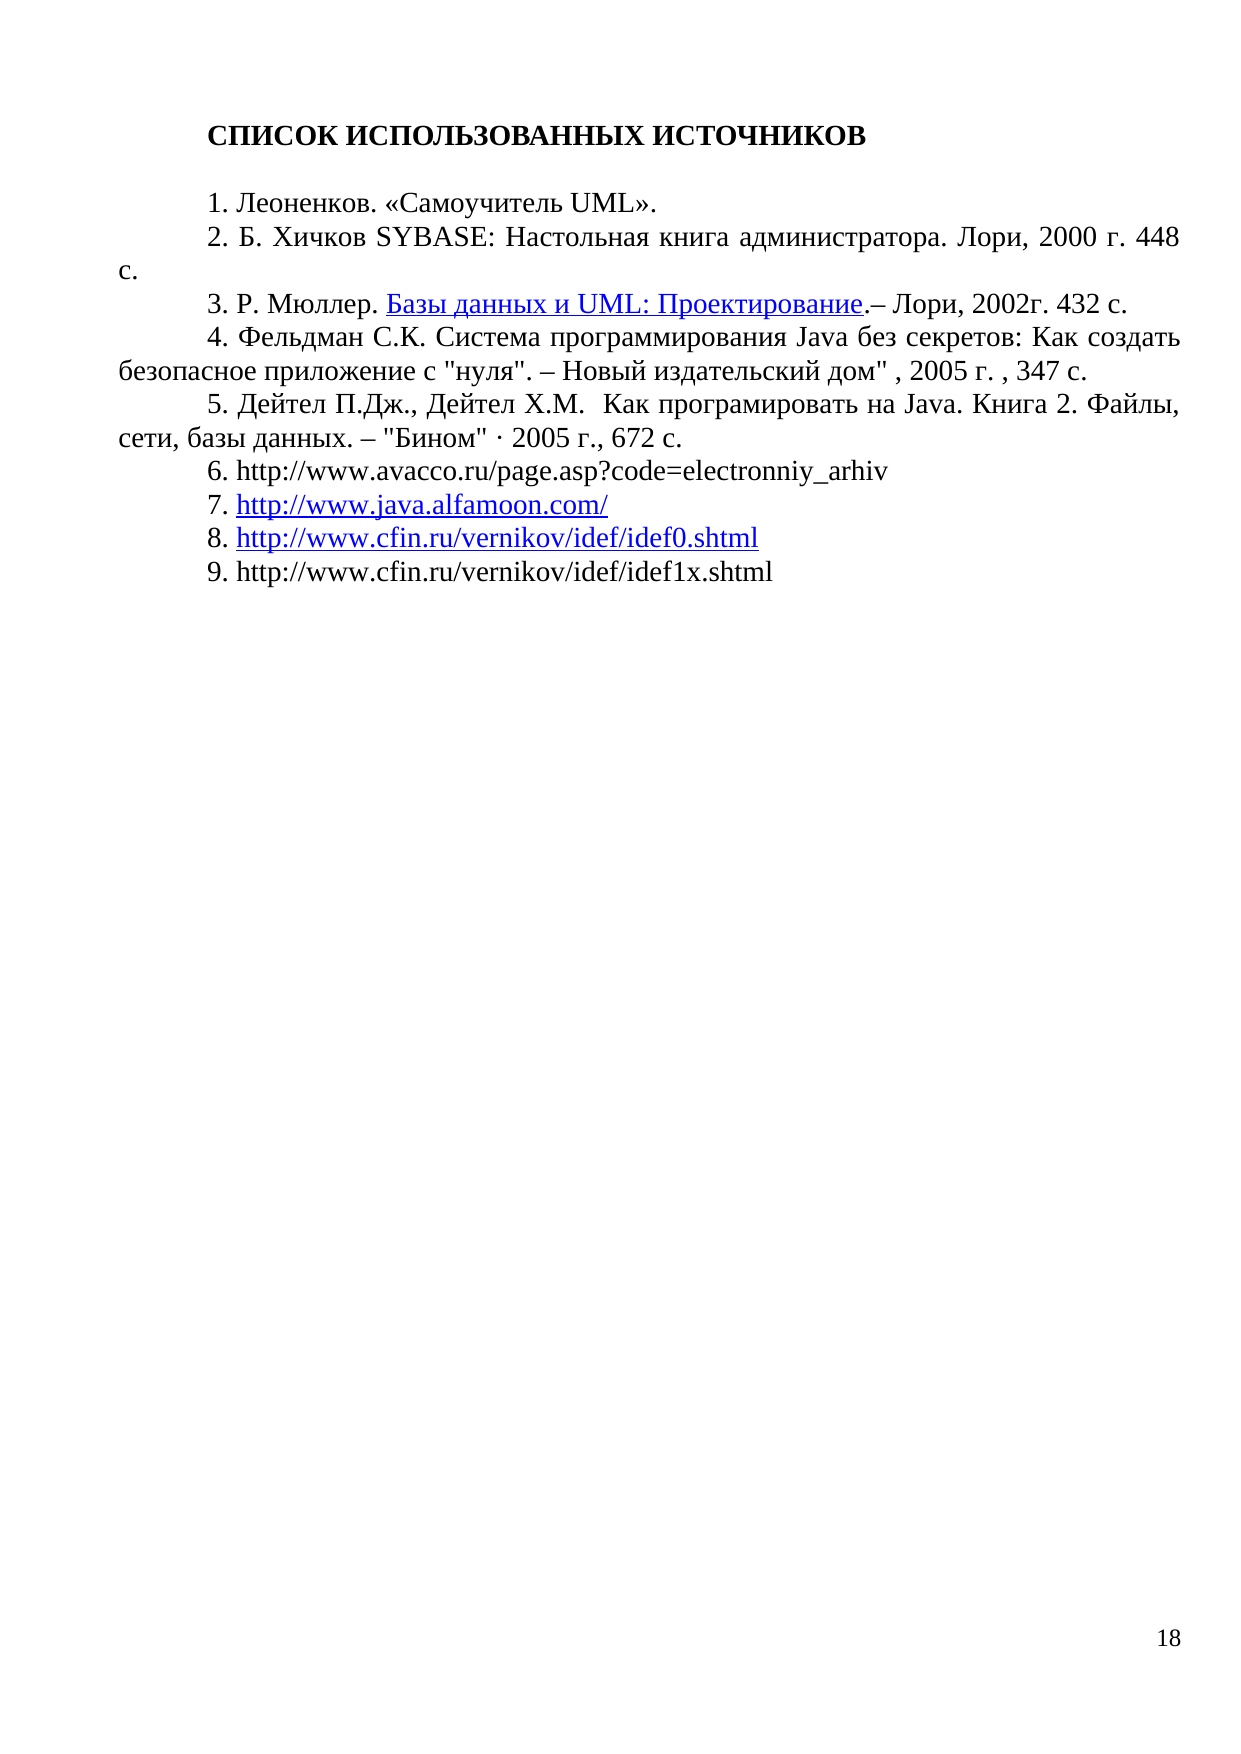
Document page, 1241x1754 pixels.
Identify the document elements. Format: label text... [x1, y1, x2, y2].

text 2. Б. Хичков SYBASE: Настольная книга администратора. Лори, . 448 с. [118, 219, 1181, 286]
text 1. Леоненков. «Самоучитель UML». [118, 185, 1181, 219]
text 8. http://www.cfin.ru/vernikov/idef/idef0.shtml [118, 521, 1181, 554]
subtitle СПИСОК ИСПОЛЬЗОВАННЫХ ИСТОЧНИКОВ [118, 118, 1181, 152]
text 3. Р. Мюллер. Базы данных и UML: Проектирование.– Лори, 2002г. 432 с. [118, 286, 1181, 319]
text 4. Фельдман С.К. Система программирования Java без секретов: Как создать безопасное приложение с "нуля". – Новый издательский дом" , . , 347 с. [118, 319, 1181, 386]
text 5. Дейтел П.Дж., Дейтел Х.М. Как програмировать на Java. Книга 2. Файлы, сети, базы данных. – "Бином" · ., 672 с. [118, 386, 1181, 453]
text 9. http://www.cfin.ru/vernikov/idef/idef1x.shtml [118, 554, 1181, 588]
text 6. http://www.avacco.ru/page.asp?code=electronniy_arhiv [118, 453, 1181, 487]
text 7. http://www.java.alfamoon.com/ [118, 487, 1181, 521]
